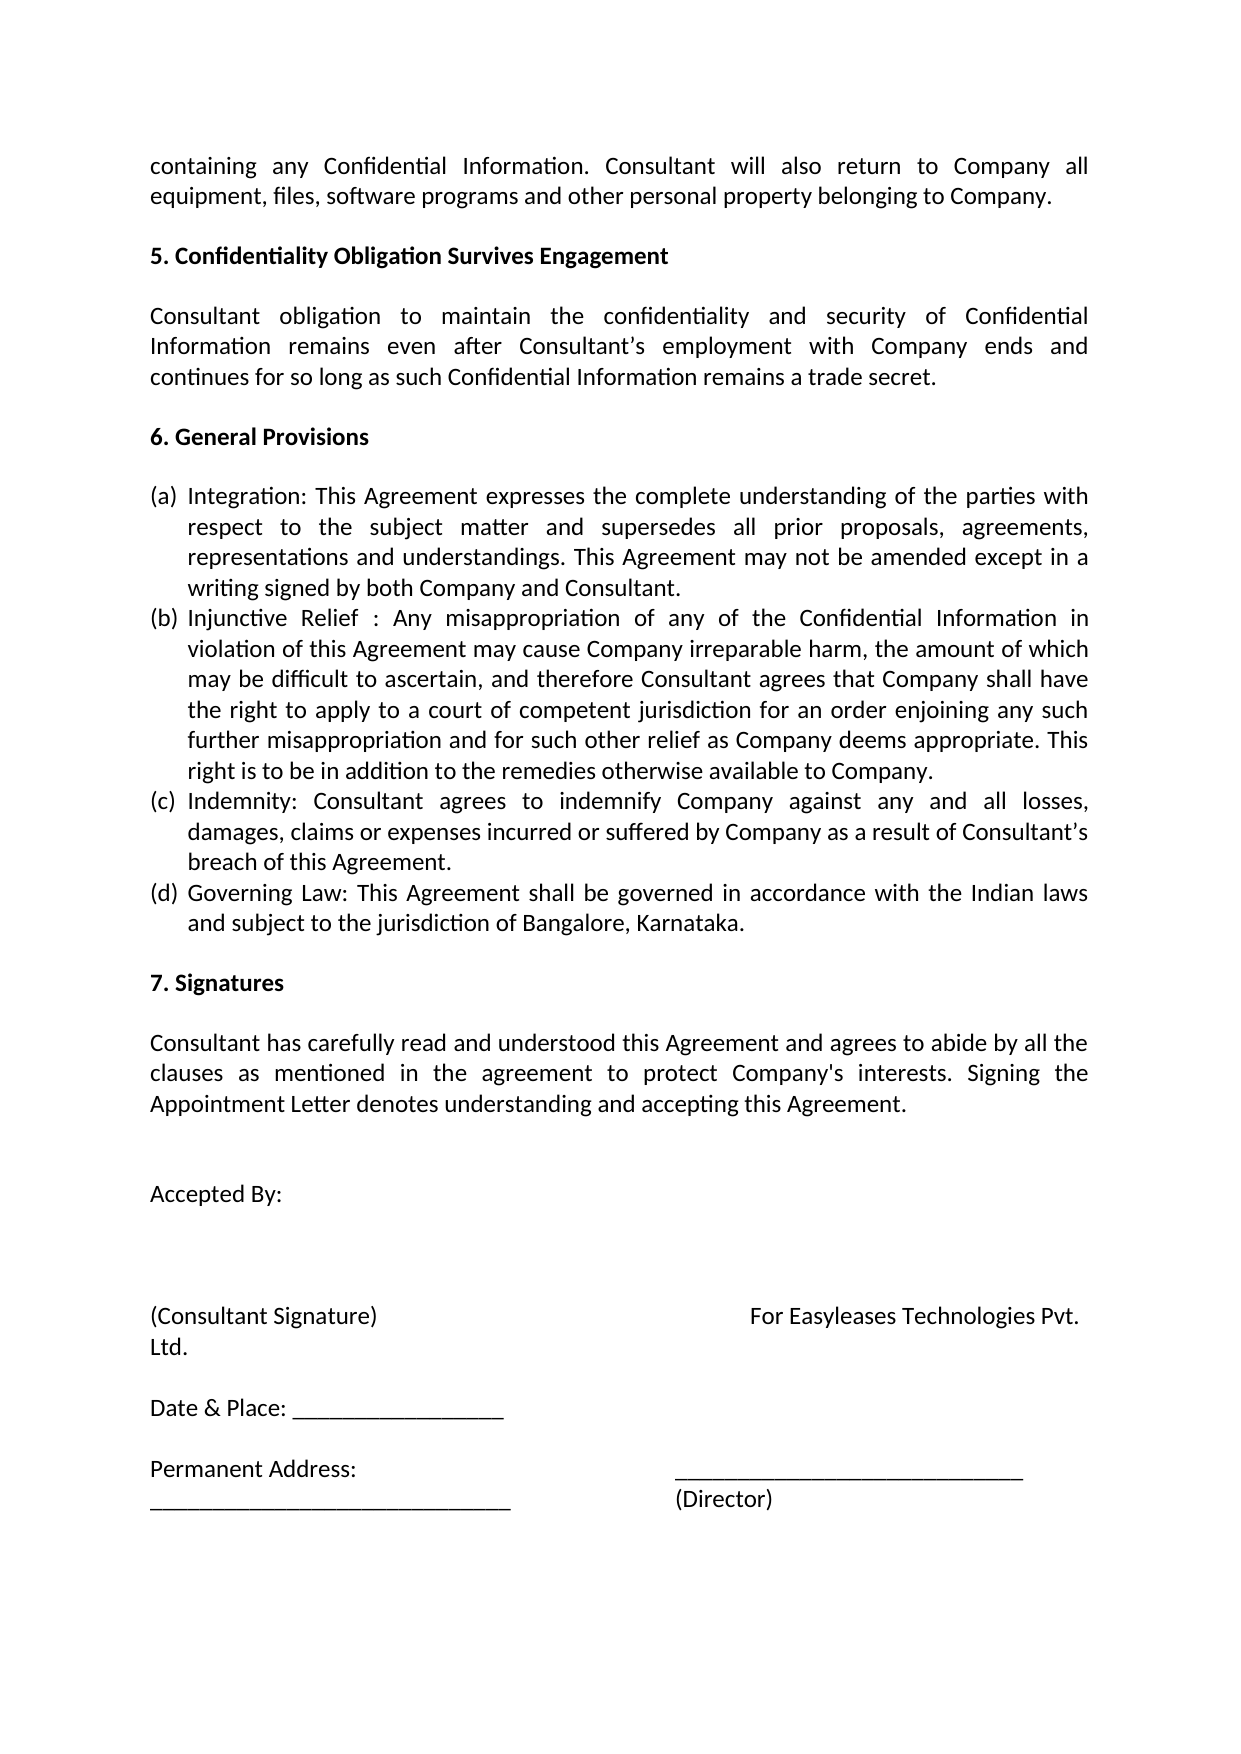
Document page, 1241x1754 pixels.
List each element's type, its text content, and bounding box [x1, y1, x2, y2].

text Permanent Address: ____________________________ [150, 1453, 1090, 1483]
text Date & Place: _________________ [150, 1392, 1090, 1422]
text 5. Confidentiality Obligation Survives Engagement [150, 240, 1090, 271]
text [150, 150, 1090, 211]
list Injunctive Relief : Any misappropriation of any of the Confidential Information in violation of this Agreement may cause Company irreparable harm, the amount of which may be difficult to ascertain, and therefore Consultant agrees that Company shall have the right to apply to a court of competent jurisdiction for an order enjoining any such further misappropriation and for such other relief as Company deems appropriate. This right is to be in addition to the remedies otherwise available to Company. [150, 602, 1090, 786]
list Integration: This Agreement expresses the complete understanding of the parties with respect to the subject matter and supersedes all prior proposals, agreements, representations and understandings. This Agreement may not be amended except in a writing signed by both Company and Consultant. [150, 480, 1090, 602]
text 7. Signatures [150, 967, 1090, 998]
text (Consultant Signature) For Easyleases Technologies Pvt. Ltd. [150, 1300, 1090, 1361]
text Accepted By: [150, 1178, 1090, 1209]
text _____________________________ (Director) [150, 1483, 1090, 1514]
text Consultant has carefully read and understood this Agreement and agrees to abide by all the clauses as mentioned in the agreement to protect Company's interests. Signing the Appointment Letter denotes understanding and accepting this Agreement. [150, 1027, 1090, 1118]
list Indemnity: Consultant agrees to indemnify Company against any and all losses, damages, claims or expenses incurred or suffered by Company as a result of Consultant’s breach of this Agreement. [150, 786, 1090, 877]
list Governing Law: This Agreement shall be governed in accordance with the Indian laws and subject to the jurisdiction of Bangalore, Karnataka. [150, 877, 1090, 938]
text Consultant obligation to maintain the confidentiality and security of Confidential Information remains even after Consultant’s employment with Company ends and continues for so long as such Confidential Information remains a trade secret. [150, 300, 1090, 391]
text 6. General Provisions [150, 421, 1090, 451]
